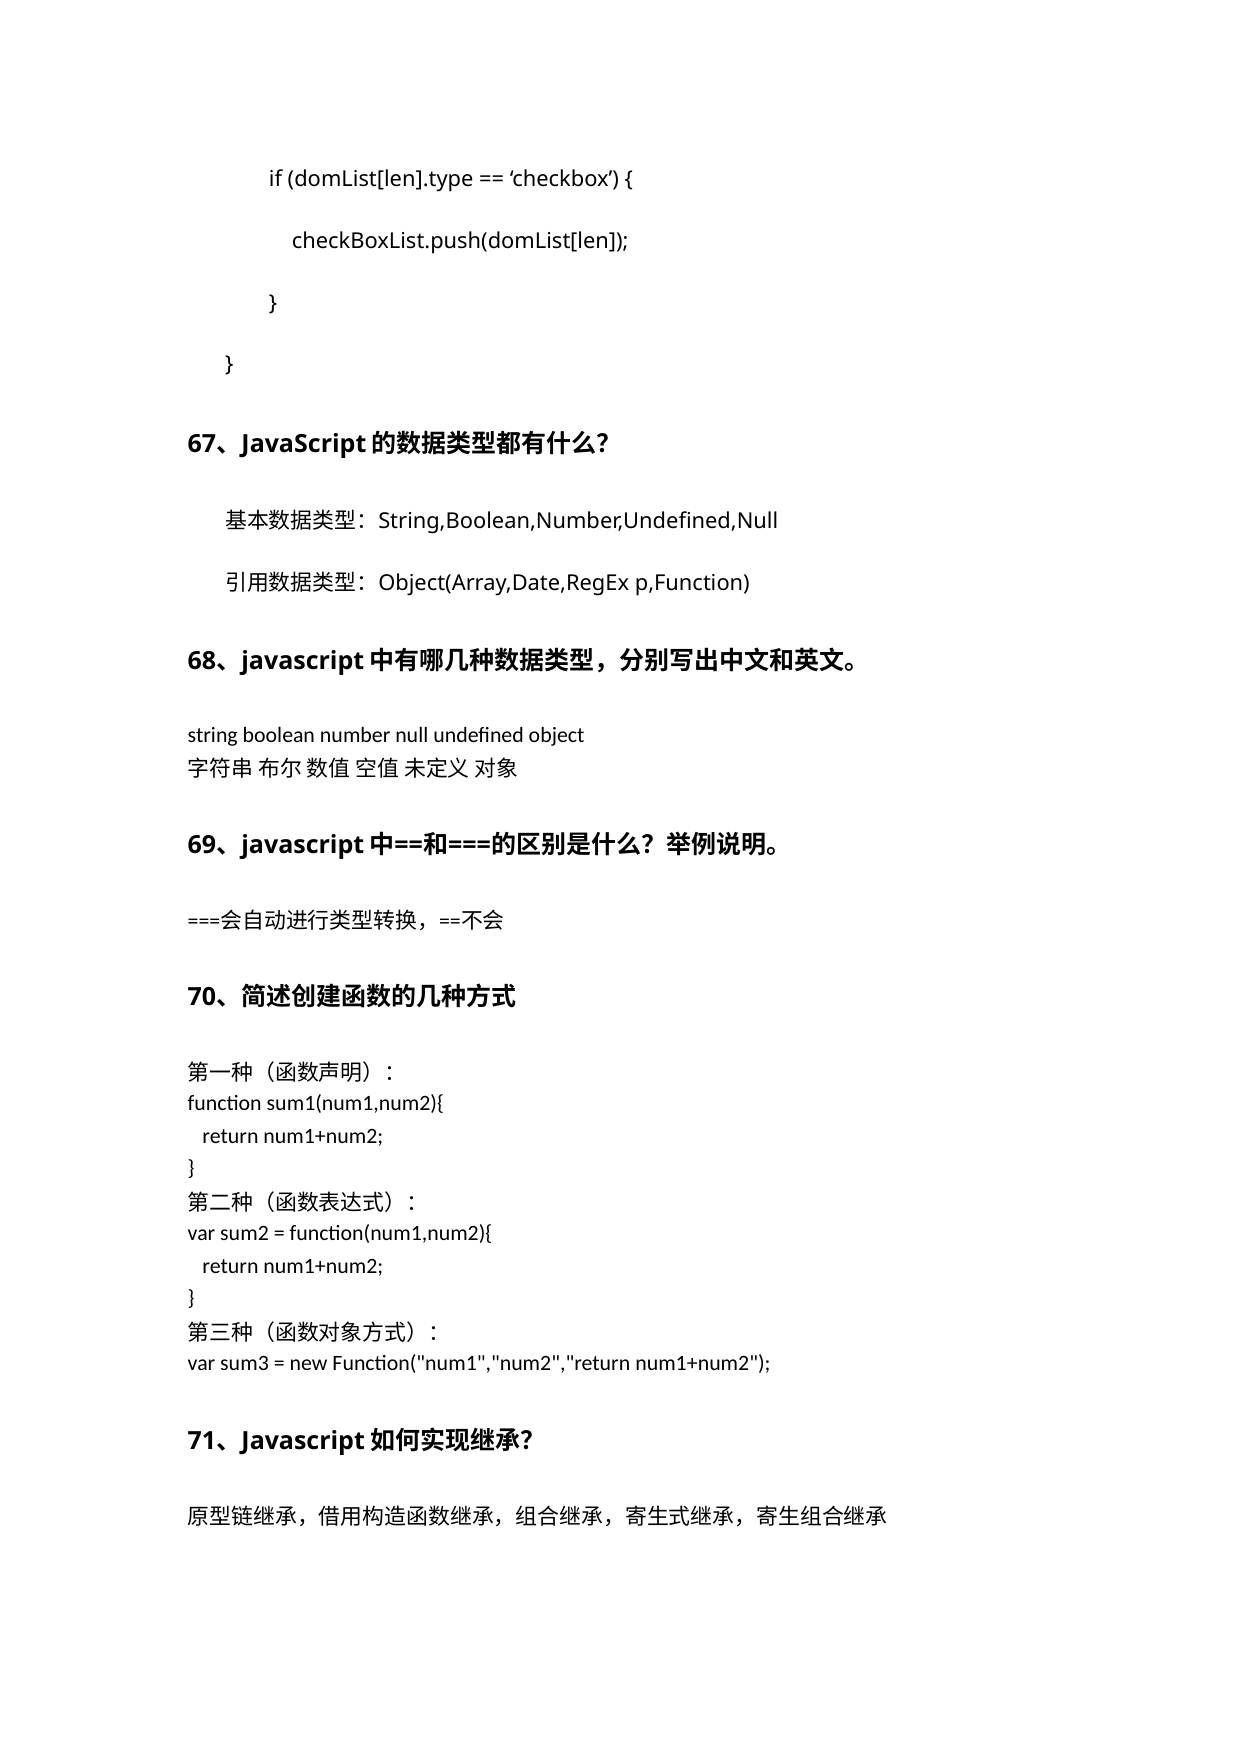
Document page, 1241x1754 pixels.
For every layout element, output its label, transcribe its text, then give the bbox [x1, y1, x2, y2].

text 第二种（函数表达式）： [187, 1184, 1053, 1217]
subtitle 67、JavaScript的数据类型都有什么？ [187, 409, 1053, 474]
text var sum3 = new Function("num1","num2","return num1+num2"); [187, 1347, 1053, 1379]
text function sum1(num1,num2){ [187, 1087, 1053, 1119]
text } [225, 347, 1053, 379]
text return num1+num2; [187, 1119, 1053, 1152]
text 第一种（函数声明）： [187, 1054, 1053, 1087]
text ===会自动进行类型转换，==不会 [187, 902, 1053, 935]
text return num1+num2; [187, 1249, 1053, 1282]
text 第三种（函数对象方式）： [187, 1314, 1053, 1347]
text string boolean number null undefined object [187, 718, 1053, 751]
text var sum2 = function(num1,num2){ [187, 1217, 1053, 1249]
text 原型链继承，借用构造函数继承，组合继承，寄生式继承，寄生组合继承 [187, 1498, 1053, 1531]
text 基本数据类型：String,Boolean,Number,Undefined,Null [225, 503, 1053, 535]
text 字符串 布尔 数值 空值 未定义 对象 [187, 751, 1053, 783]
text checkBoxList.push(domList[len]); [225, 224, 1053, 256]
subtitle 69、javascript中==和===的区别是什么？举例说明。 [187, 810, 1053, 875]
text } [187, 1152, 1053, 1184]
text if (domList[len].type == ‘checkbox’) { [225, 162, 1053, 194]
text } [187, 1282, 1053, 1314]
text 引用数据类型：Object(Array,Date,RegEx p,Function) [225, 564, 1053, 597]
text } [225, 285, 1053, 318]
subtitle 68、javascript中有哪几种数据类型，分别写出中文和英文。 [187, 626, 1053, 691]
subtitle 70、简述创建函数的几种方式 [187, 962, 1053, 1027]
subtitle 71、Javascript如何实现继承？ [187, 1406, 1053, 1471]
